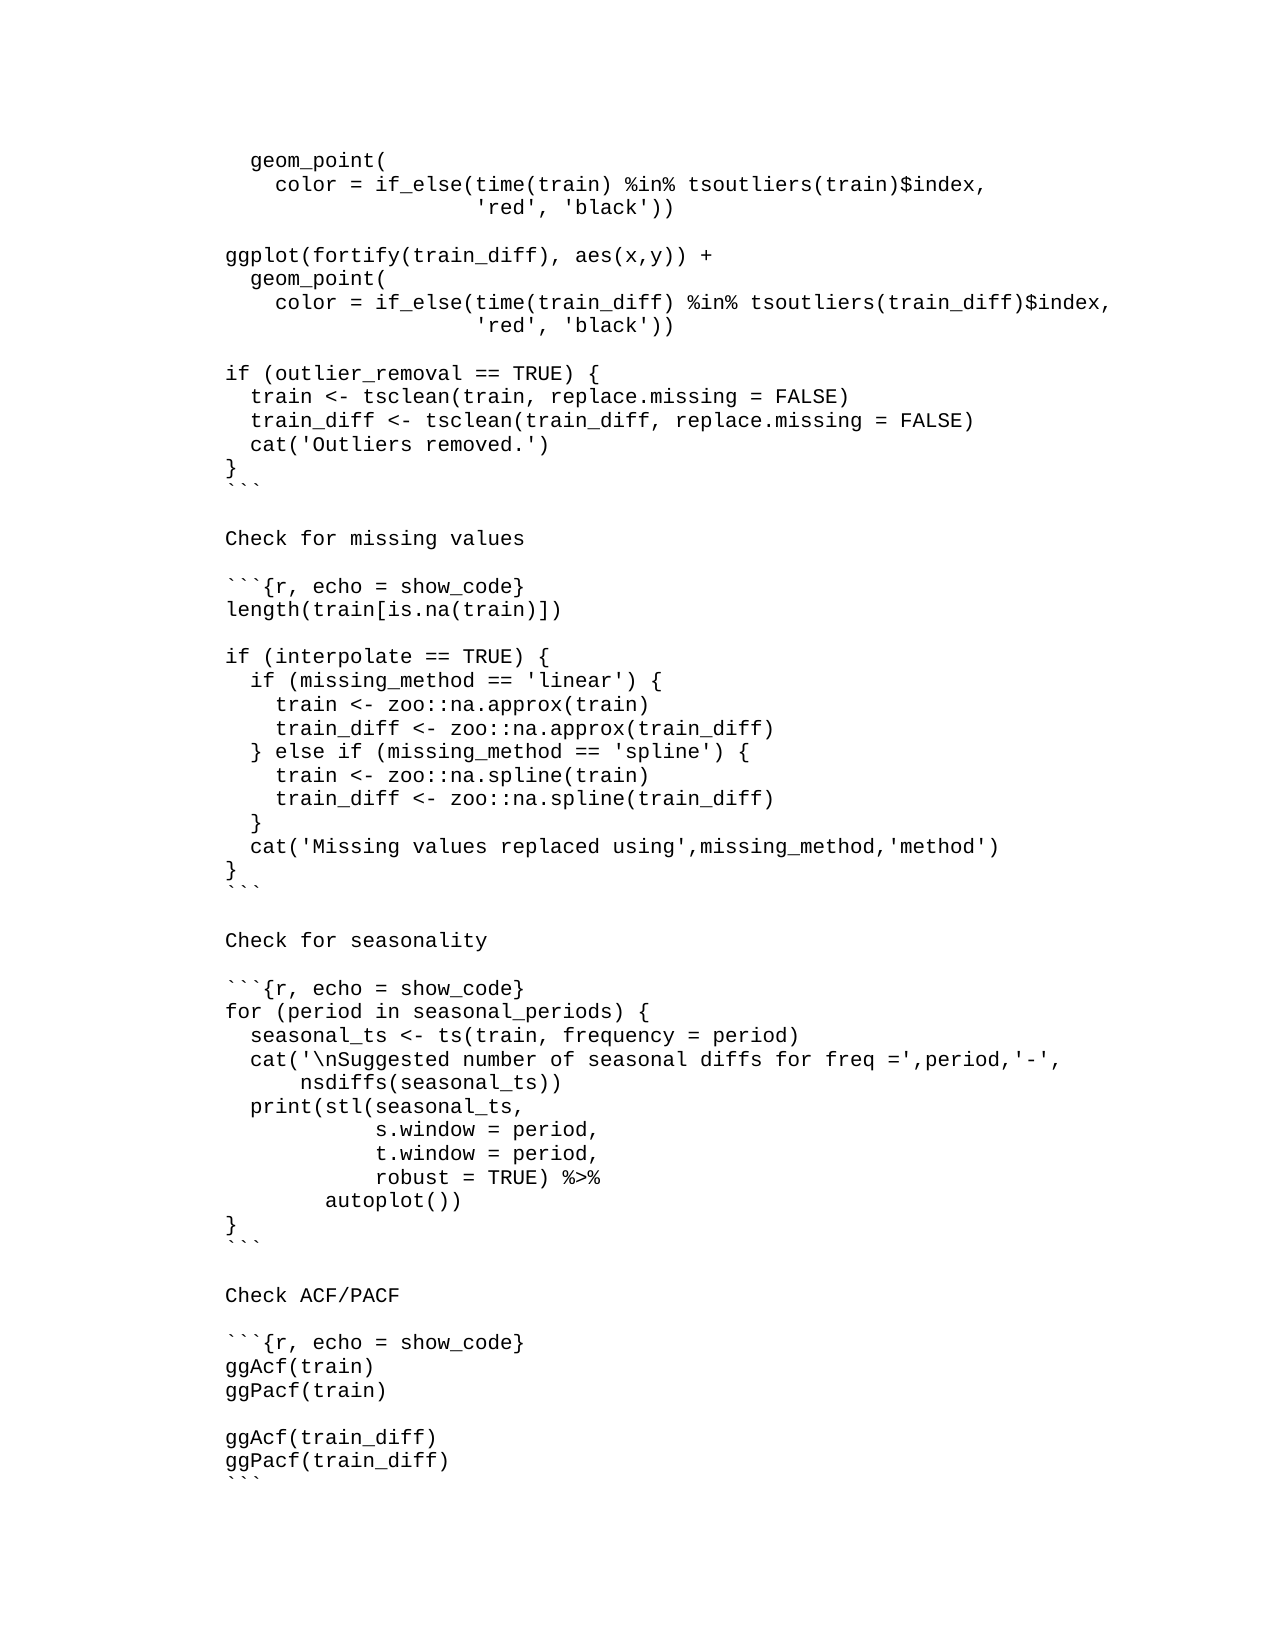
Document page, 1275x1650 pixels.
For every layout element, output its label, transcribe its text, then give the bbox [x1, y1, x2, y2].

text cat('\nSuggested number of seasonal diffs for freq =',period,'-', [225, 1048, 1125, 1072]
text ``` [225, 1474, 1125, 1498]
text robust = TRUE) %>% [225, 1167, 1125, 1190]
text ggplot(fortify(train_diff), aes(x,y)) + [225, 244, 1125, 268]
text } [225, 812, 1125, 836]
text nsdiffs(seasonal_ts)) [225, 1072, 1125, 1096]
text Check for missing values [225, 528, 1125, 552]
text seasonal_ts <- ts(train, frequency = period) [225, 1025, 1125, 1048]
text } [225, 859, 1125, 883]
text geom_point( [225, 268, 1125, 292]
text ggAcf(train) [225, 1356, 1125, 1379]
text if (interpolate == TRUE) { [225, 647, 1125, 670]
text } [225, 457, 1125, 481]
text train <- zoo::na.approx(train) [225, 694, 1125, 717]
text train_diff <- zoo::na.spline(train_diff) [225, 788, 1125, 812]
text if (outlier_removal == TRUE) { [225, 363, 1125, 386]
text train_diff <- tsclean(train_diff, replace.missing = FALSE) [225, 410, 1125, 434]
text Check for seasonality [225, 930, 1125, 954]
text 'red', 'black')) [225, 197, 1125, 221]
text if (missing_method == 'linear') { [225, 670, 1125, 694]
text ggPacf(train) [225, 1379, 1125, 1403]
text geom_point( [225, 150, 1125, 174]
text ``` [225, 481, 1125, 505]
text print(stl(seasonal_ts, [225, 1096, 1125, 1119]
text } [225, 1214, 1125, 1238]
text color = if_else(time(train) %in% tsoutliers(train)$index, [225, 174, 1125, 197]
text train <- zoo::na.spline(train) [225, 765, 1125, 788]
text train <- tsclean(train, replace.missing = FALSE) [225, 386, 1125, 410]
text Check ACF/PACF [225, 1285, 1125, 1309]
text ggPacf(train_diff) [225, 1451, 1125, 1474]
text s.window = period, [225, 1119, 1125, 1143]
text ``` [225, 1238, 1125, 1261]
text cat('Outliers removed.') [225, 434, 1125, 457]
text ggAcf(train_diff) [225, 1427, 1125, 1451]
text ```{r, echo = show_code} [225, 1332, 1125, 1356]
text length(train[is.na(train)]) [225, 599, 1125, 623]
text ```{r, echo = show_code} [225, 978, 1125, 1001]
text 'red', 'black')) [225, 316, 1125, 339]
text ``` [225, 883, 1125, 907]
text t.window = period, [225, 1143, 1125, 1167]
text cat('Missing values replaced using',missing_method,'method') [225, 836, 1125, 859]
text for (period in seasonal_periods) { [225, 1001, 1125, 1025]
text } else if (missing_method == 'spline') { [225, 741, 1125, 765]
text color = if_else(time(train_diff) %in% tsoutliers(train_diff)$index, [225, 292, 1125, 316]
text train_diff <- zoo::na.approx(train_diff) [225, 717, 1125, 741]
text autoplot()) [225, 1190, 1125, 1214]
text ```{r, echo = show_code} [225, 576, 1125, 599]
